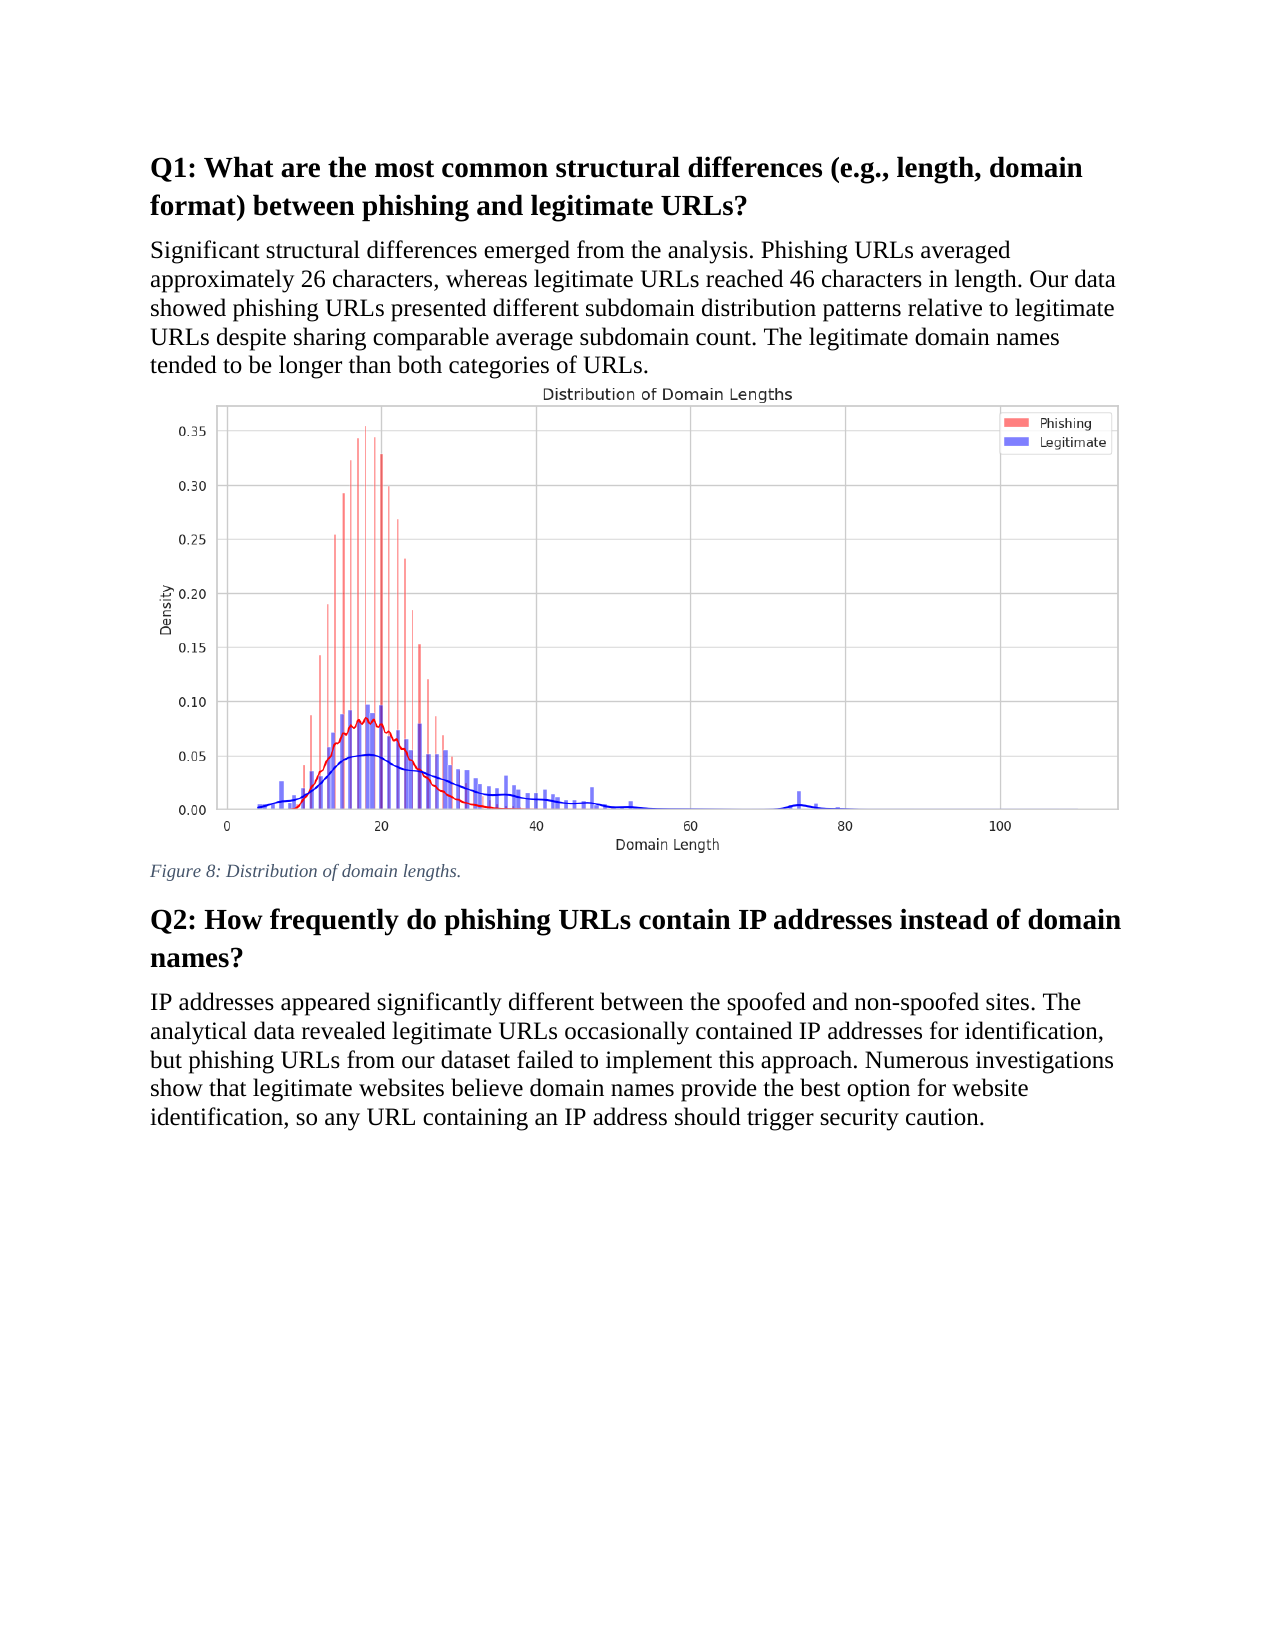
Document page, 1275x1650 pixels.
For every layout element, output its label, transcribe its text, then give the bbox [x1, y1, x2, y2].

subtitle Q2: How frequently do phishing URLs contain IP addresses instead of domain names? [150, 902, 1125, 974]
text IP addresses appeared significantly different between the spoofed and non-spoofed sites. The analytical data revealed legitimate URLs occasionally contained IP addresses for identification, but phishing URLs from our dataset failed to implement this approach. Numerous investigations show that legitimate websites believe domain names provide the best option for website identification, so any URL containing an IP address should trigger security caution. [150, 987, 1125, 1131]
text Significant structural differences emerged from the analysis. Phishing URLs averaged approximately 26 characters, whereas legitimate URLs reached 46 characters in length. Our data showed phishing URLs presented different subdomain distribution patterns relative to legitimate URLs despite sharing comparable average subdomain count. The legitimate domain names tended to be longer than both categories of URLs. [150, 235, 1125, 379]
picture [150, 379, 1125, 860]
subtitle Q1: What are the most common structural differences (e.g., length, domain format) between phishing and legitimate URLs? [150, 150, 1125, 222]
text Figure 8: Distribution of domain lengths. [150, 860, 1125, 881]
